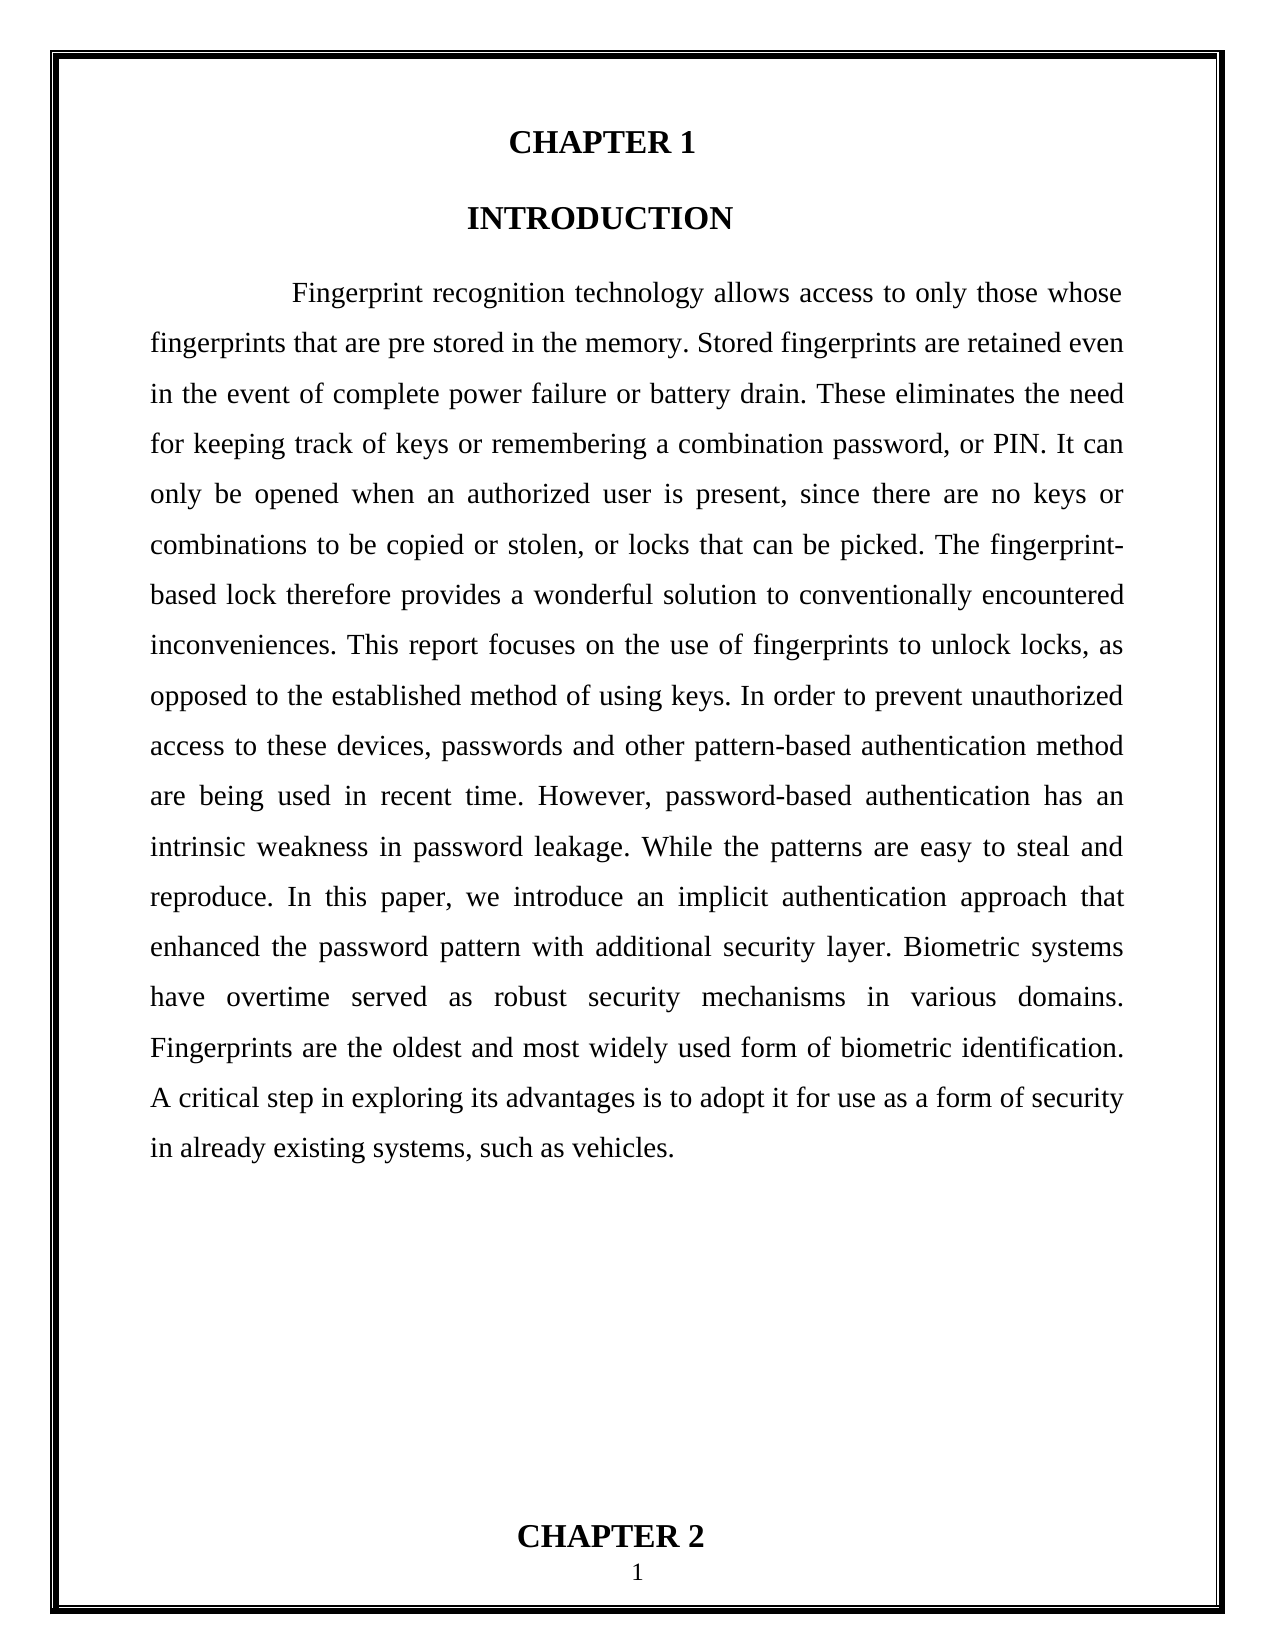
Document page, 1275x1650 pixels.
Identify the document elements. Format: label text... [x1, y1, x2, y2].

title CHAPTER 1 [150, 122, 1125, 160]
title INTRODUCTION [150, 198, 1125, 237]
text CHAPTER 2 [150, 1516, 1125, 1554]
title Fingerprint recognition technology allows access to only those whose fingerprints that are pre stored in the memory. Stored fingerprints are retained even in the event of complete power failure or battery drain. These eliminates the need for keeping track of keys or remembering a combination password, or PIN. It can only be opened when an authorized user is present, since there are no keys or combinations to be copied or stolen, or locks that can be picked. The fingerprint-based lock therefore provides a wonderful solution to conventionally encountered inconveniences. This report focuses on the use of fingerprints to unlock locks, as opposed to the established method of using keys. In order to prevent unauthorized access to these devices, passwords and other pattern-based authentication method are being used in recent time. However, password-based authentication has an intrinsic weakness in password leakage. While the patterns are easy to steal and reproduce. In this paper, we introduce an implicit authentication approach that enhanced the password pattern with additional security layer. Biometric systems have overtime served as robust security mechanisms in various domains. Fingerprints are the oldest and most widely used form of biometric identification. A critical step in exploring its advantages is to adopt it for use as a form of security in already existing systems, such as vehicles. [150, 275, 1125, 1164]
